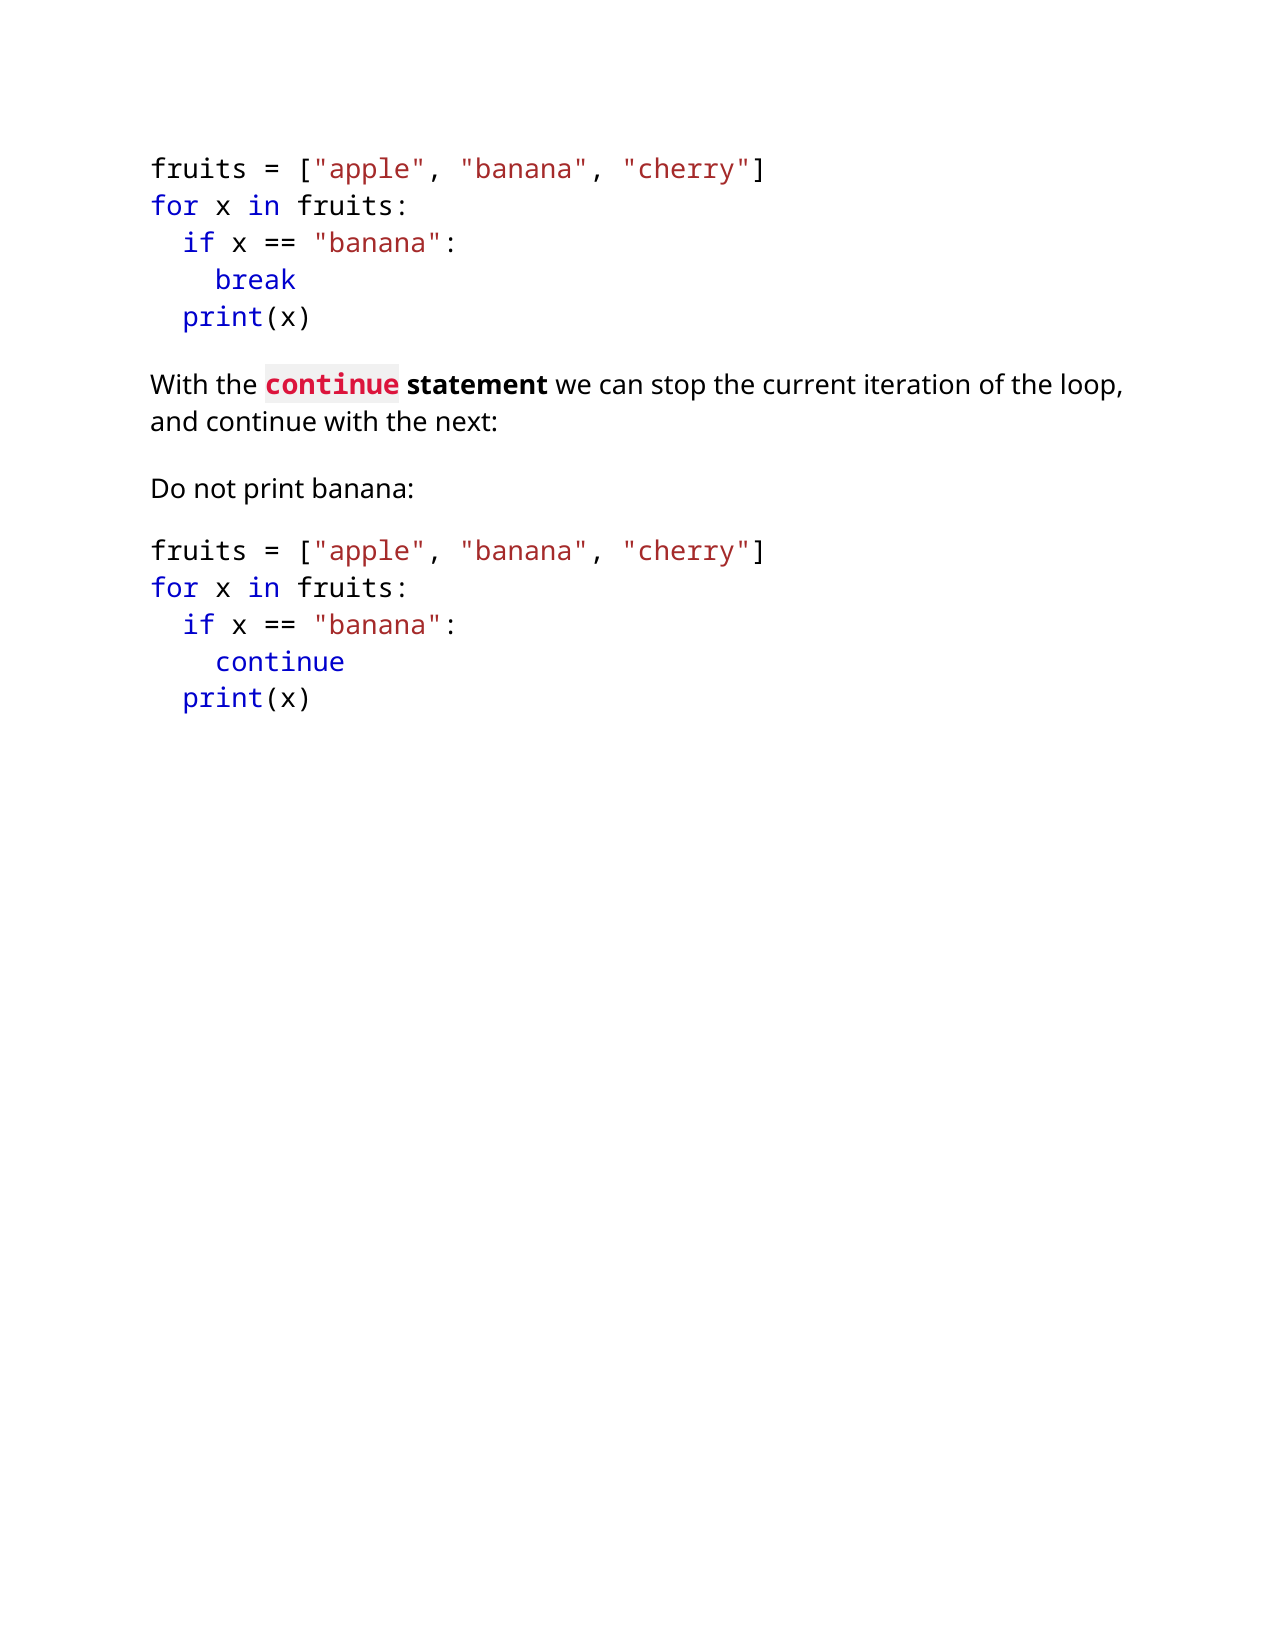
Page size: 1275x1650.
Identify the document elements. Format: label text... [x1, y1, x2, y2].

text fruits = ["apple", "banana", "cherry"] for x in fruits: if x == "banana": break print(x) [150, 150, 1125, 334]
text With the continue statement we can stop the current iteration of the loop, and continue with the next: [399, 364, 1125, 439]
text fruits = ["apple", "banana", "cherry"] for x in fruits: if x == "banana": continue print(x) [150, 531, 1125, 716]
text Do not print banana: [150, 469, 1125, 506]
